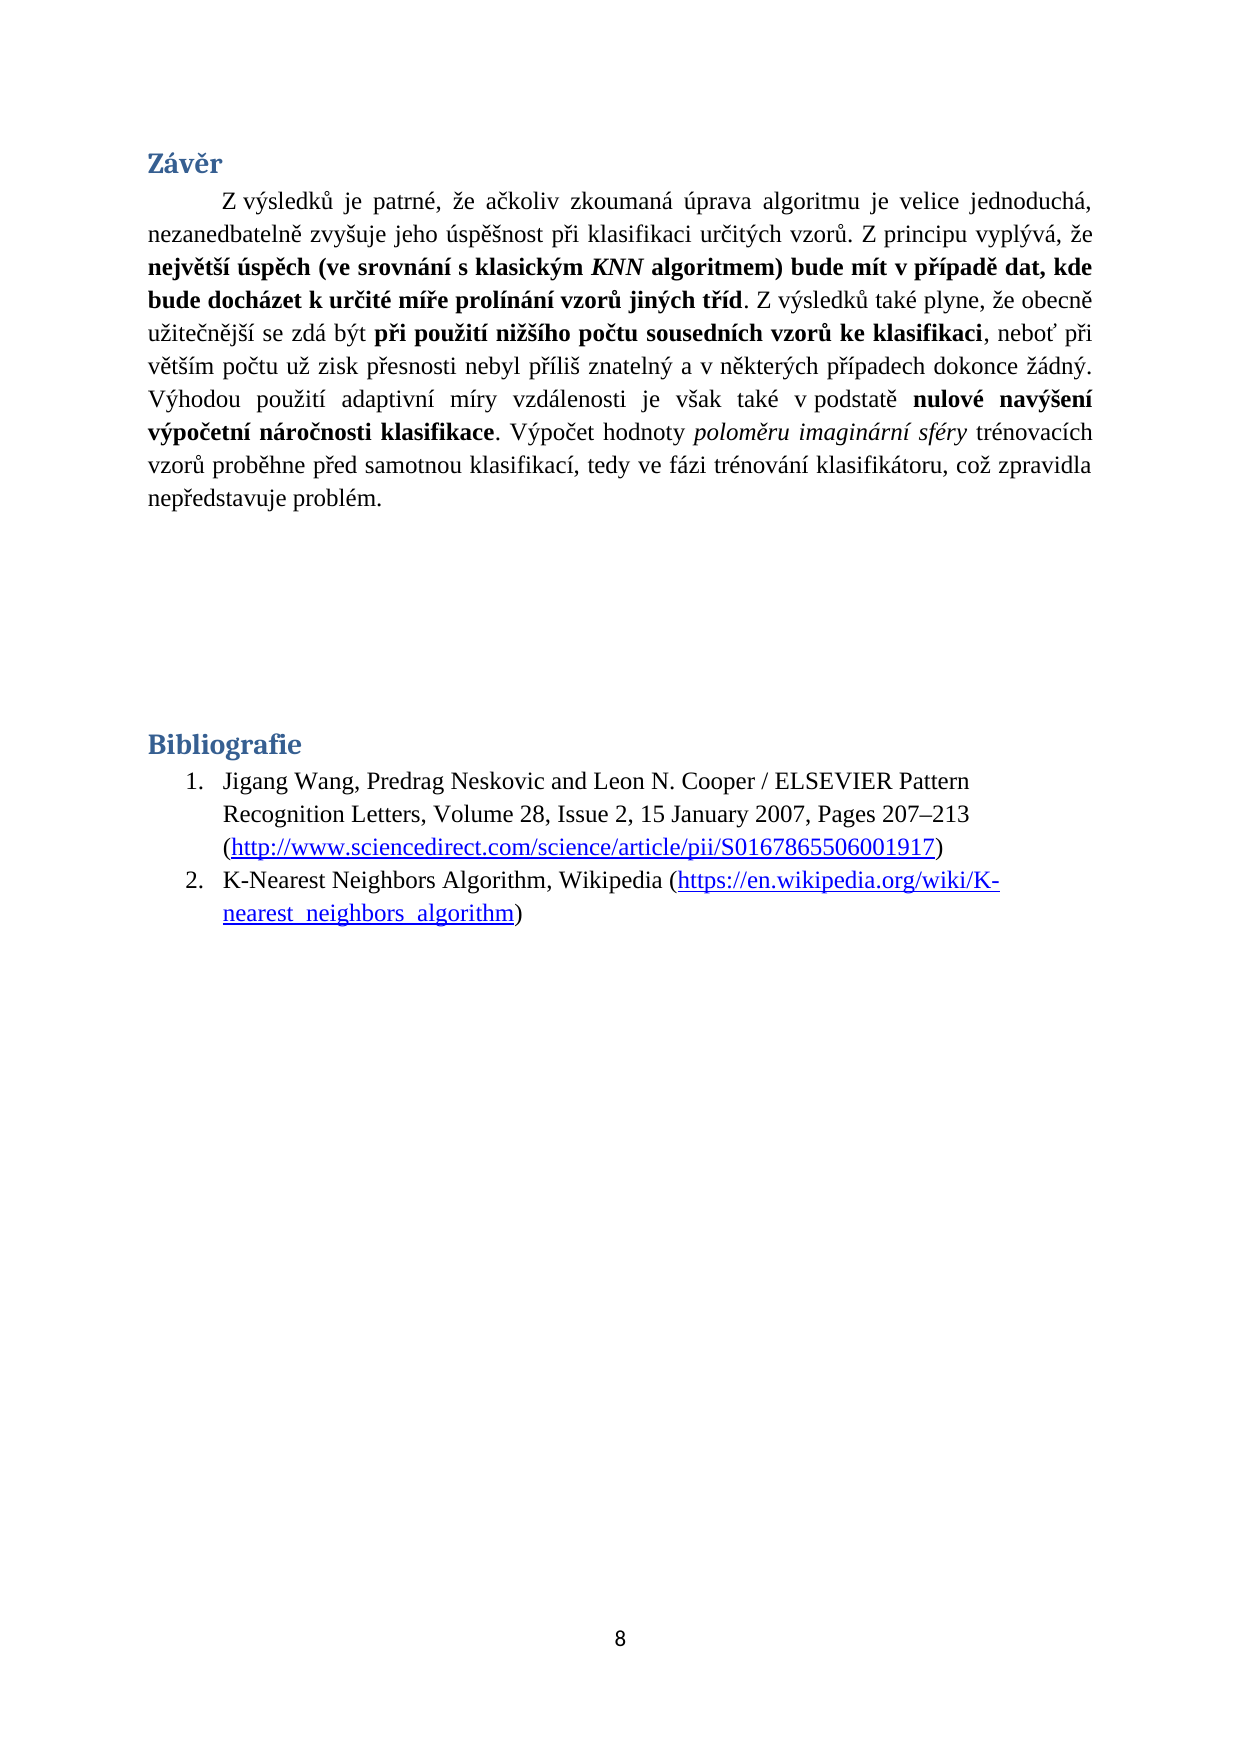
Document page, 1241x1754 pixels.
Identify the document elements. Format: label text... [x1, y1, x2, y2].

list K-Nearest Neighbors Algorithm, Wikipedia (https://en.wikipedia.org/wiki/K-nearest_neighbors_algorithm) [185, 866, 1093, 927]
subtitle Bibliografie [148, 728, 1093, 761]
subtitle Závěr [148, 148, 1093, 181]
text Z výsledků je patrné, že ačkoliv zkoumaná úprava algoritmu je velice jednoduchá, nezanedbatelně zvyšuje jeho úspěšnost při klasifikaci určitých vzorů. Z principu vyplývá, že největší úspěch (ve srovnání s klasickým KNN algoritmem) bude mít v případě dat, kde bude docházet k určité míře prolínání vzorů jiných tříd. Z výsledků také plyne, že obecně užitečnější se zdá být při použití nižšího počtu sousedních vzorů ke klasifikaci, neboť při větším počtu už zisk přesnosti nebyl příliš znatelný a v některých případech dokonce žádný. Výhodou použití adaptivní míry vzdálenosti je však také v podstatě nulové navýšení výpočetní náročnosti klasifikace. Výpočet hodnoty poloměru imaginární sféry trénovacích vzorů proběhne před samotnou klasifikací, tedy ve fázi trénování klasifikátoru, což zpravidla nepředstavuje problém. [148, 186, 1093, 512]
list Jigang Wang, Predrag Neskovic and Leon N. Cooper / ELSEVIER Pattern Recognition Letters, Volume 28, Issue 2, 15 January 2007, Pages 207–213 (http://www.sciencedirect.com/science/article/pii/S0167865506001917) [185, 766, 1093, 861]
